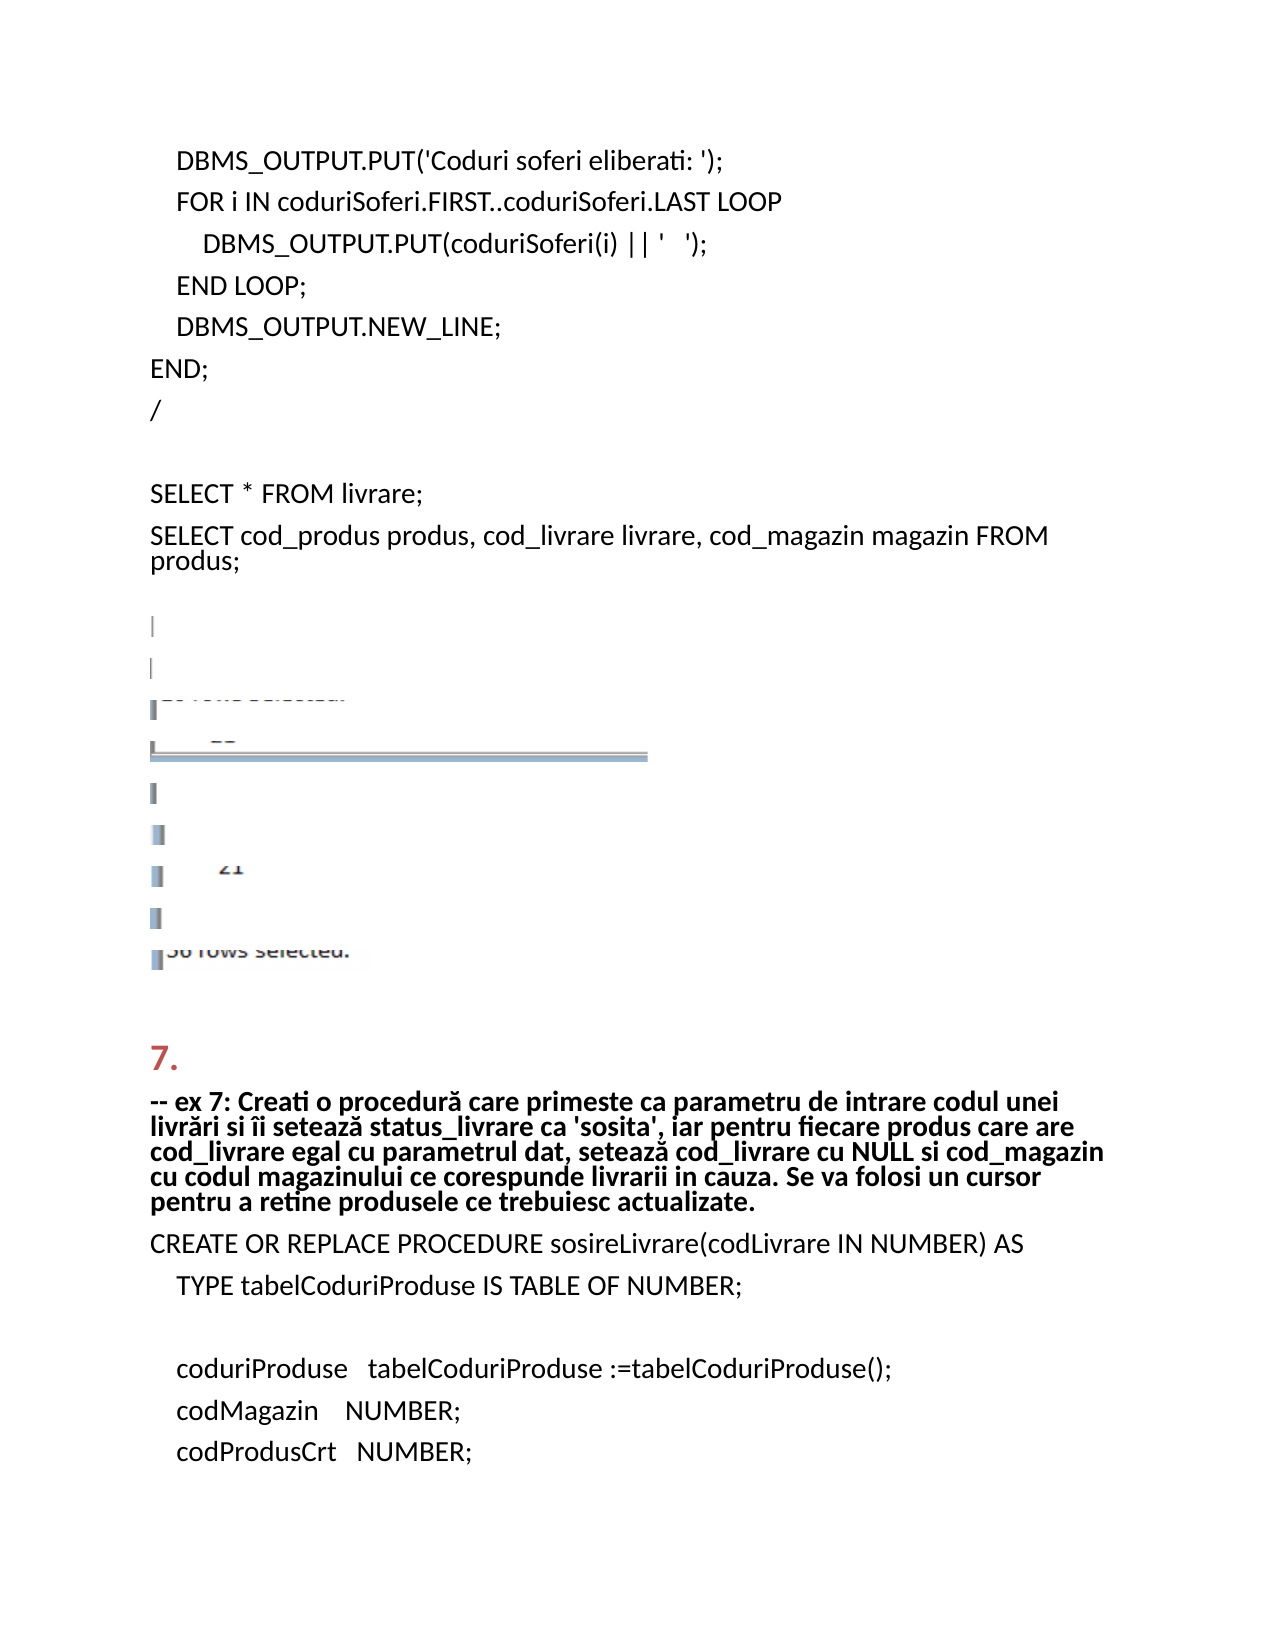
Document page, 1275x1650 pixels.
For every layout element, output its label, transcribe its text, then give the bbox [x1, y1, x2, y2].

text END; [150, 358, 1125, 383]
text coduriProduse tabelCoduriProduse :=tabelCoduriProduse(); [150, 1358, 1125, 1383]
text DBMS_OUTPUT.PUT(coduriSoferi(i) || ' '); [646, 233, 1125, 258]
text END LOOP; [150, 275, 1125, 300]
text FOR i IN coduriSoferi.FIRST..coduriSoferi.LAST LOOP [150, 192, 1125, 217]
text DBMS_OUTPUT.PUT(coduriSoferi(i) || ' '); [150, 233, 630, 258]
text SELECT * FROM livrare; [150, 483, 1125, 508]
text CREATE OR REPLACE PROCEDURE sosireLivrare(codLivrare IN NUMBER) AS [150, 1233, 1125, 1258]
text SELECT cod_produs produs, cod_livrare livrare, cod_magazin magazin FROM produs; [150, 525, 1125, 575]
text 7. [150, 1050, 1125, 1075]
text TYPE tabelCoduriProduse IS TABLE OF NUMBER; [150, 1275, 1125, 1300]
text -- ex 7: Creati o procedură care primeste ca parametru de intrare codul unei livrări si îi setează status_livrare ca 'sosita', iar pentru fiecare produs care are cod_livrare egal cu parametrul dat, setează cod_livrare cu NULL si cod_magazin cu codul magazinului ce corespunde livrarii in cauza. Se va folosi un cursor pentru a retine produsele ce trebuiesc actualizate. [150, 1092, 1125, 1217]
text DBMS_OUTPUT.PUT('Coduri soferi eliberati: '); [150, 150, 1125, 175]
text / [150, 400, 1125, 425]
text DBMS_OUTPUT.NEW_LINE; [150, 317, 1125, 342]
text codProdusCrt NUMBER; [150, 1442, 1125, 1467]
text codMagazin NUMBER; [150, 1400, 1125, 1425]
